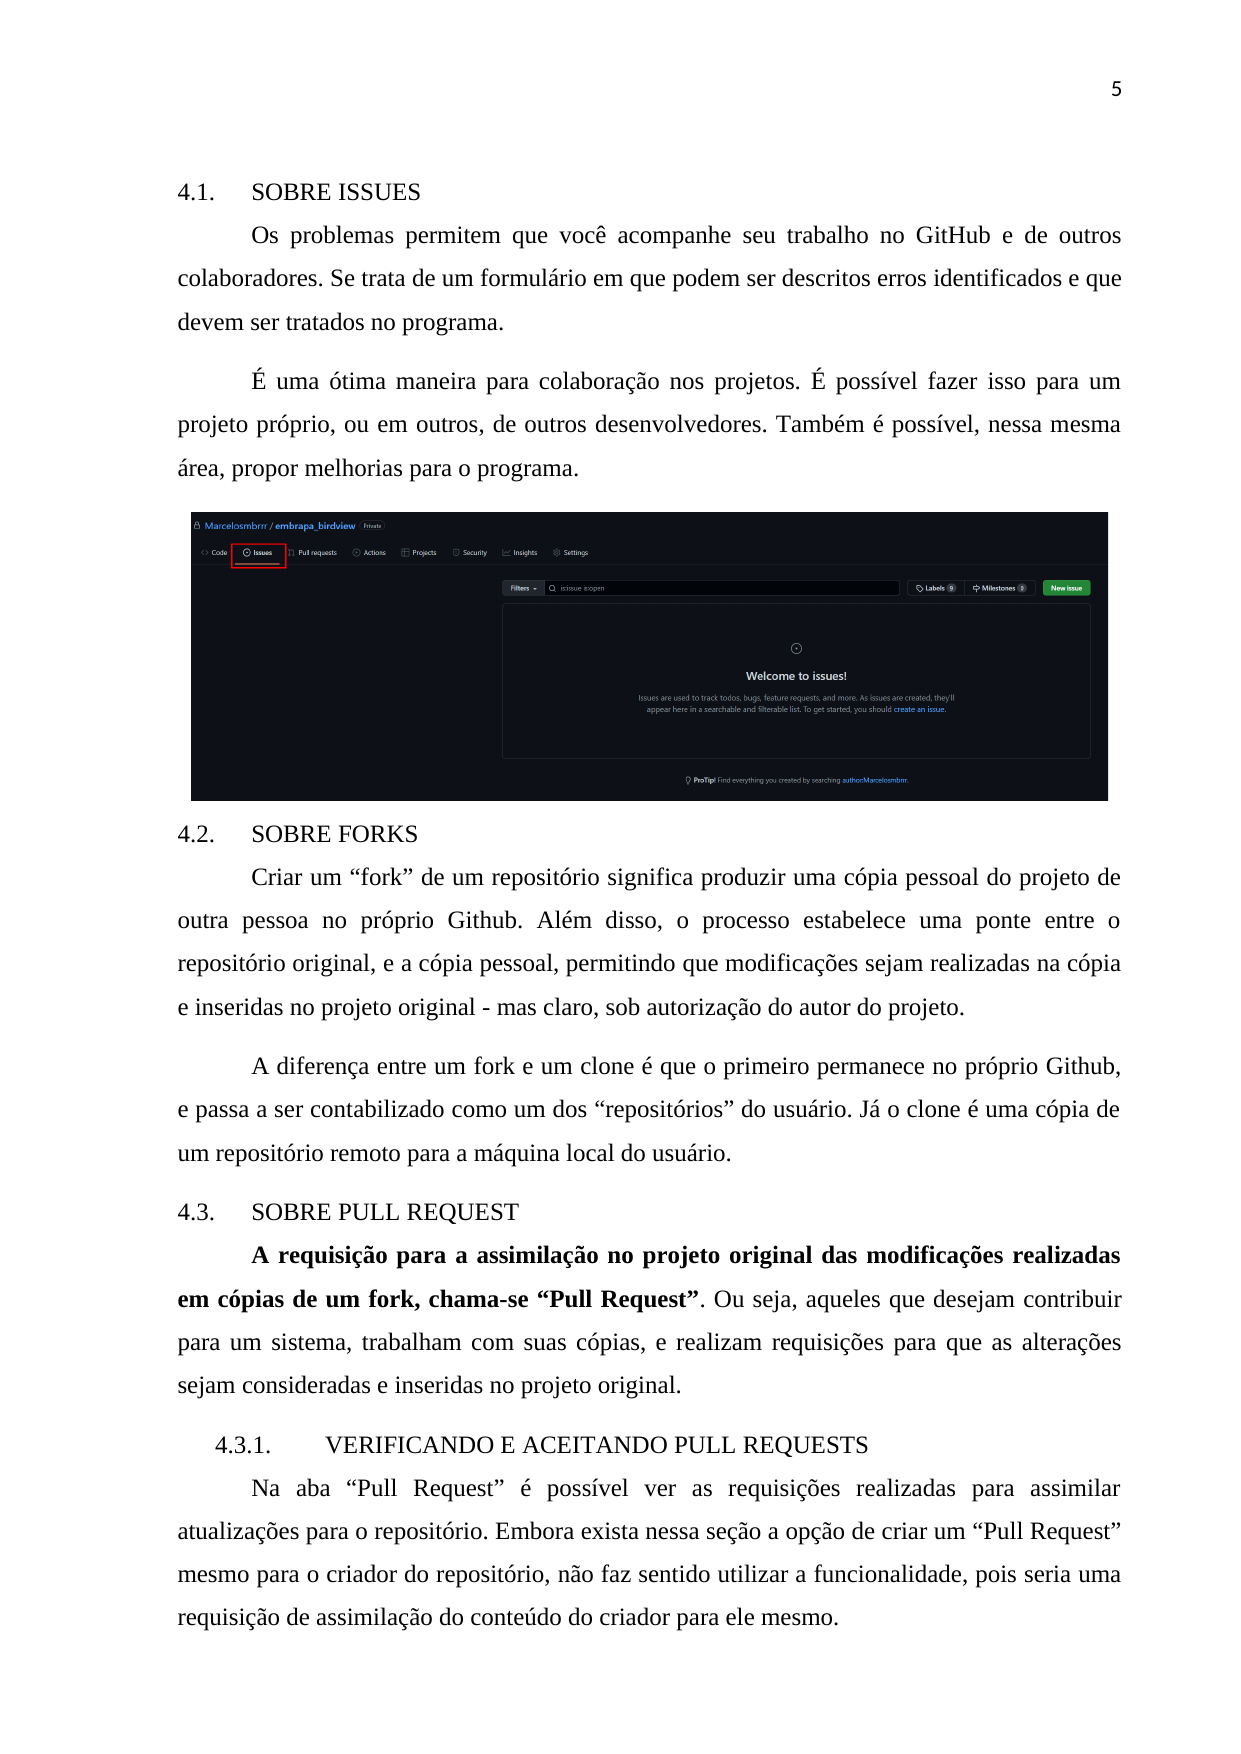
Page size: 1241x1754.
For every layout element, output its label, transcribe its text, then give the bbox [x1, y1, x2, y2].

text A requisição para a assimilação no projeto original das modificações realizadas em cópias de um fork, chama-se “Pull Request”. Ou seja, aqueles que desejam contribuir para um sistema, trabalham com suas cópias, e realizam requisições para que as alterações sejam consideradas e inseridas no projeto original. [177, 1241, 1122, 1399]
text Os problemas permitem que você acompanhe seu trabalho no GitHub e de outros colaboradores. Se trata de um formulário em que podem ser descritos erros identificados e que devem ser tratados no programa. [177, 220, 1122, 335]
text Criar um “fork” de um repositório significa produzir uma cópia pessoal do projeto de outra pessoa no próprio Github. Além disso, o processo estabelece uma ponte entre o repositório original, e a cópia pessoal, permitindo que modificações sejam realizadas na cópia e inseridas no projeto original - mas claro, sob autorização do autor do projeto. [177, 862, 1122, 1020]
subtitle SOBRE ISSUES [177, 177, 1122, 206]
subtitle SOBRE PULL REQUEST [177, 1197, 1122, 1226]
text É uma ótima maneira para colaboração nos projetos. É possível fazer isso para um projeto próprio, ou em outros, de outros desenvolvedores. Também é possível, nessa mesma área, propor melhorias para o programa. [177, 366, 1122, 481]
text Na aba “Pull Request” é possível ver as requisições realizadas para assimilar atualizações para o repositório. Embora exista nessa seção a opção de criar um “Pull Request” mesmo para o criador do repositório, não faz sentido utilizar a funcionalidade, pois seria uma requisição de assimilação do conteúdo do criador para ele mesmo. [177, 1473, 1122, 1631]
subtitle VERIFICANDO E ACEITANDO PULL REQUESTS [215, 1430, 1122, 1458]
text A diferença entre um fork e um clone é que o primeiro permanece no próprio Github, e passa a ser contabilizado como um dos “repositórios” do usuário. Já o clone é uma cópia de um repositório remoto para a máquina local do usuário. [177, 1051, 1122, 1166]
picture [191, 512, 1109, 801]
subtitle SOBRE FORKS [177, 819, 1122, 848]
